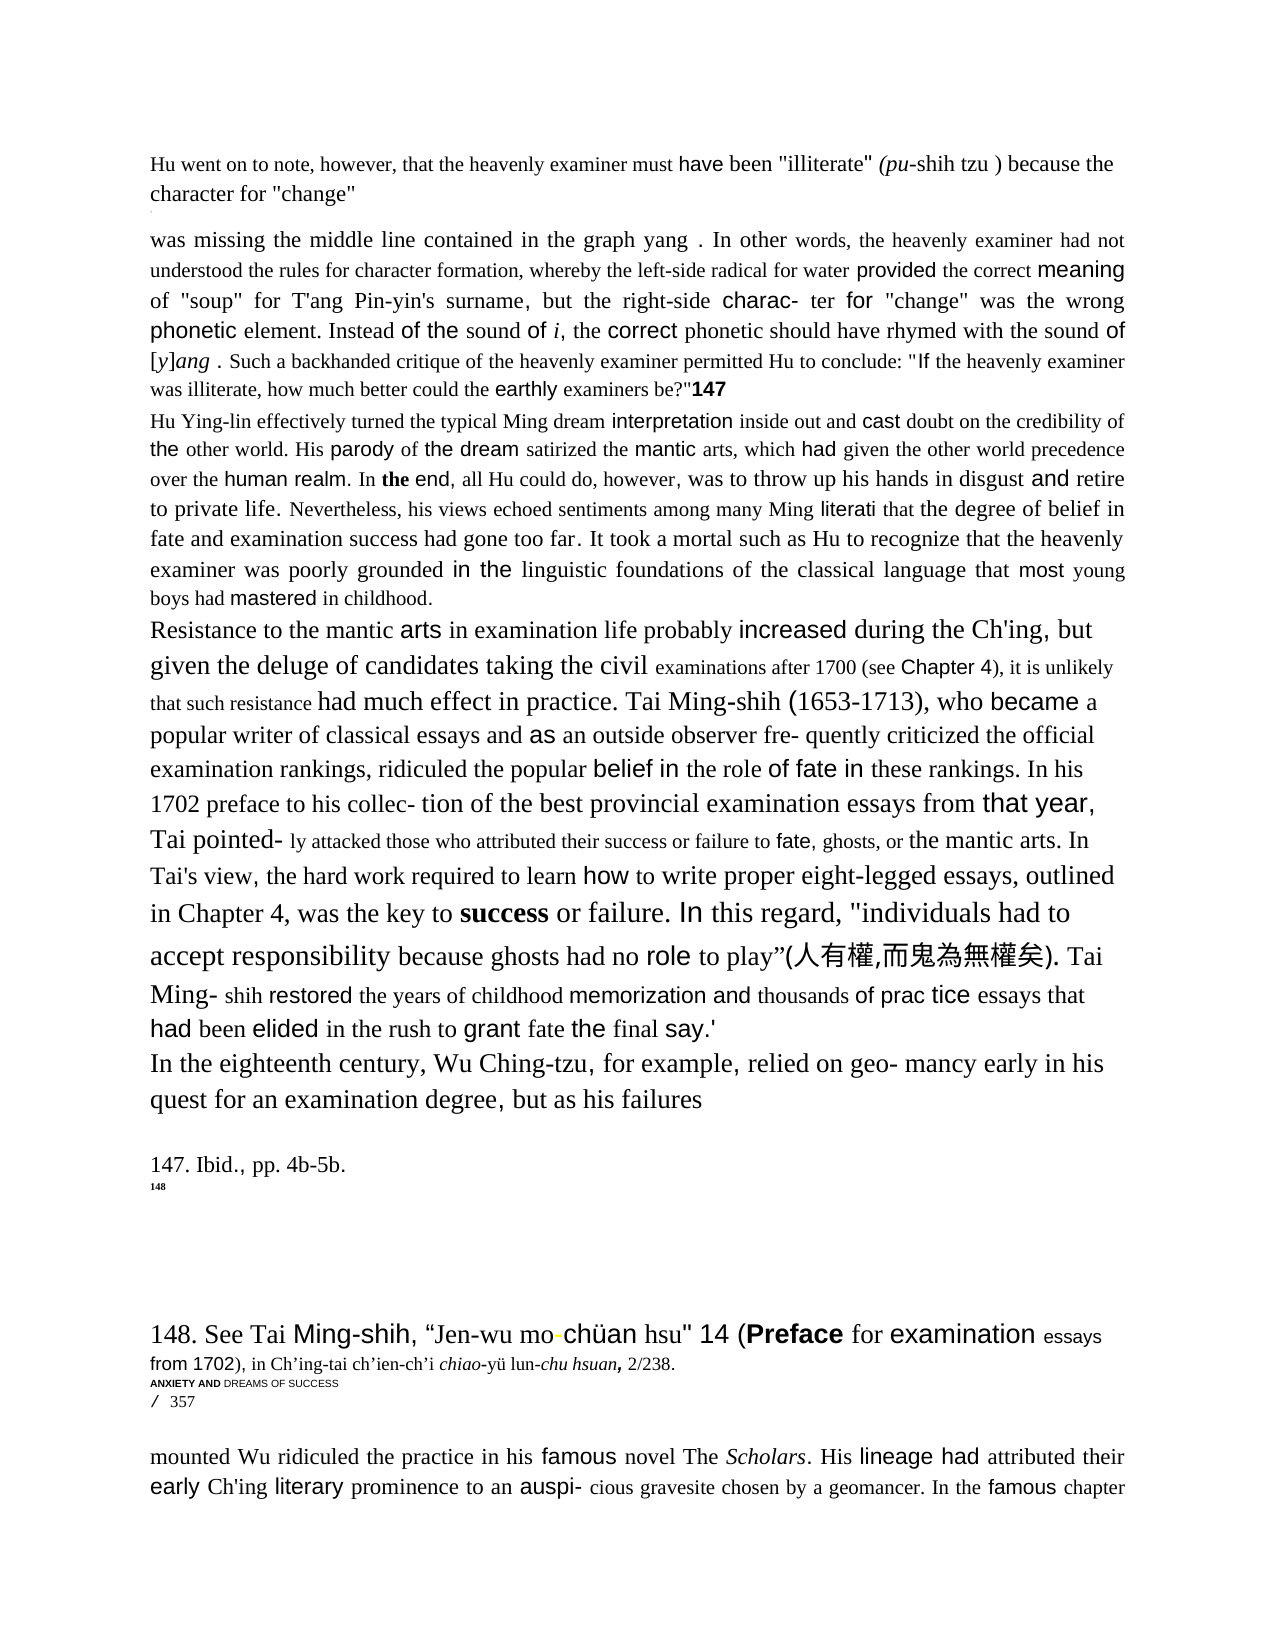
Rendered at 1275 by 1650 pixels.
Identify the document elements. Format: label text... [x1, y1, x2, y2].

text 148. See Tai Ming-shih, “Jen-wu mo-chüan hsu" 14 (Preface for examination essays from 1702), in Ch’ing-tai ch’ien-ch’i chiao-yü lun-chu hsuan, 2/238. [150, 1318, 1125, 1374]
text In the eighteenth century, Wu Ching-tzu, for example, relied on geo- mancy early in his quest for an examination degree, but as his failures [150, 1047, 1125, 1114]
text was missing the middle line contained in the graph yang . In other words, the heavenly examiner had not understood the rules for character formation, whereby the left-side radical for water provided the correct meaning of "soup" for T'ang Pin-yin's surname, but the right-side charac- ter for "change" was the wrong phonetic element. Instead of the sound of i, the correct phonetic should have rhymed with the sound of [y]ang . Such a backhanded critique of the heavenly examiner permitted Hu to conclude: "If the heavenly examiner was illiterate, how much better could the earthly examiners be?"147 [150, 226, 1125, 401]
text Hu Ying-lin effectively turned the typical Ming dream interpretation inside out and cast doubt on the credibility of the other world. His parody of the dream satirized the mantic arts, which had given the other world precedence over the human realm. In the end, all Hu could do, however, was to throw up his hands in disgust and retire to private life. Nevertheless, his views echoed sentiments among many Ming literati that the degree of belief in fate and examination success had gone too far. It took a mortal such as Hu to recognize that the heavenly examiner was poorly grounded in the linguistic foundations of the classical language that most young boys had mastered in childhood. [150, 409, 1125, 610]
text Hu went on to note, however, that the heavenly examiner must have been "illiterate" (pu-shih tzu ) because the character for "change" [150, 150, 1125, 207]
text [150, 1443, 1125, 1499]
text Resistance to the mantic arts in examination life probably increased during the Ch'ing, but given the deluge of candidates taking the civil examinations after 1700 (see Chapter 4), it is unlikely that such resistance had much effect in practice. Tai Ming-shih (1653-1713), who became a popular writer of classical essays and as an outside observer fre- quently criticized the official examination rankings, ridiculed the popular belief in the role of fate in these rankings. In his 1702 preface to his collec- tion of the best provincial examination essays from that year, Tai pointed- ly attacked those who attributed their success or failure to fate, ghosts, or the mantic arts. In Tai's view, the hard work required to learn how to write proper eight-legged essays, outlined in Chapter 4, was the key to success or failure. In this regard, "individuals had to accept responsibility because ghosts had no role to play”(人有權,而鬼為無權矣). Tai Ming- shih restored the years of childhood memorization and thousands of prac tice essays that had been elided in the rush to grant fate the final say.' [150, 613, 1125, 1043]
text 147. Ibid., pp. 4b-5b. [150, 1151, 1125, 1177]
text / 357 [150, 1391, 1125, 1412]
